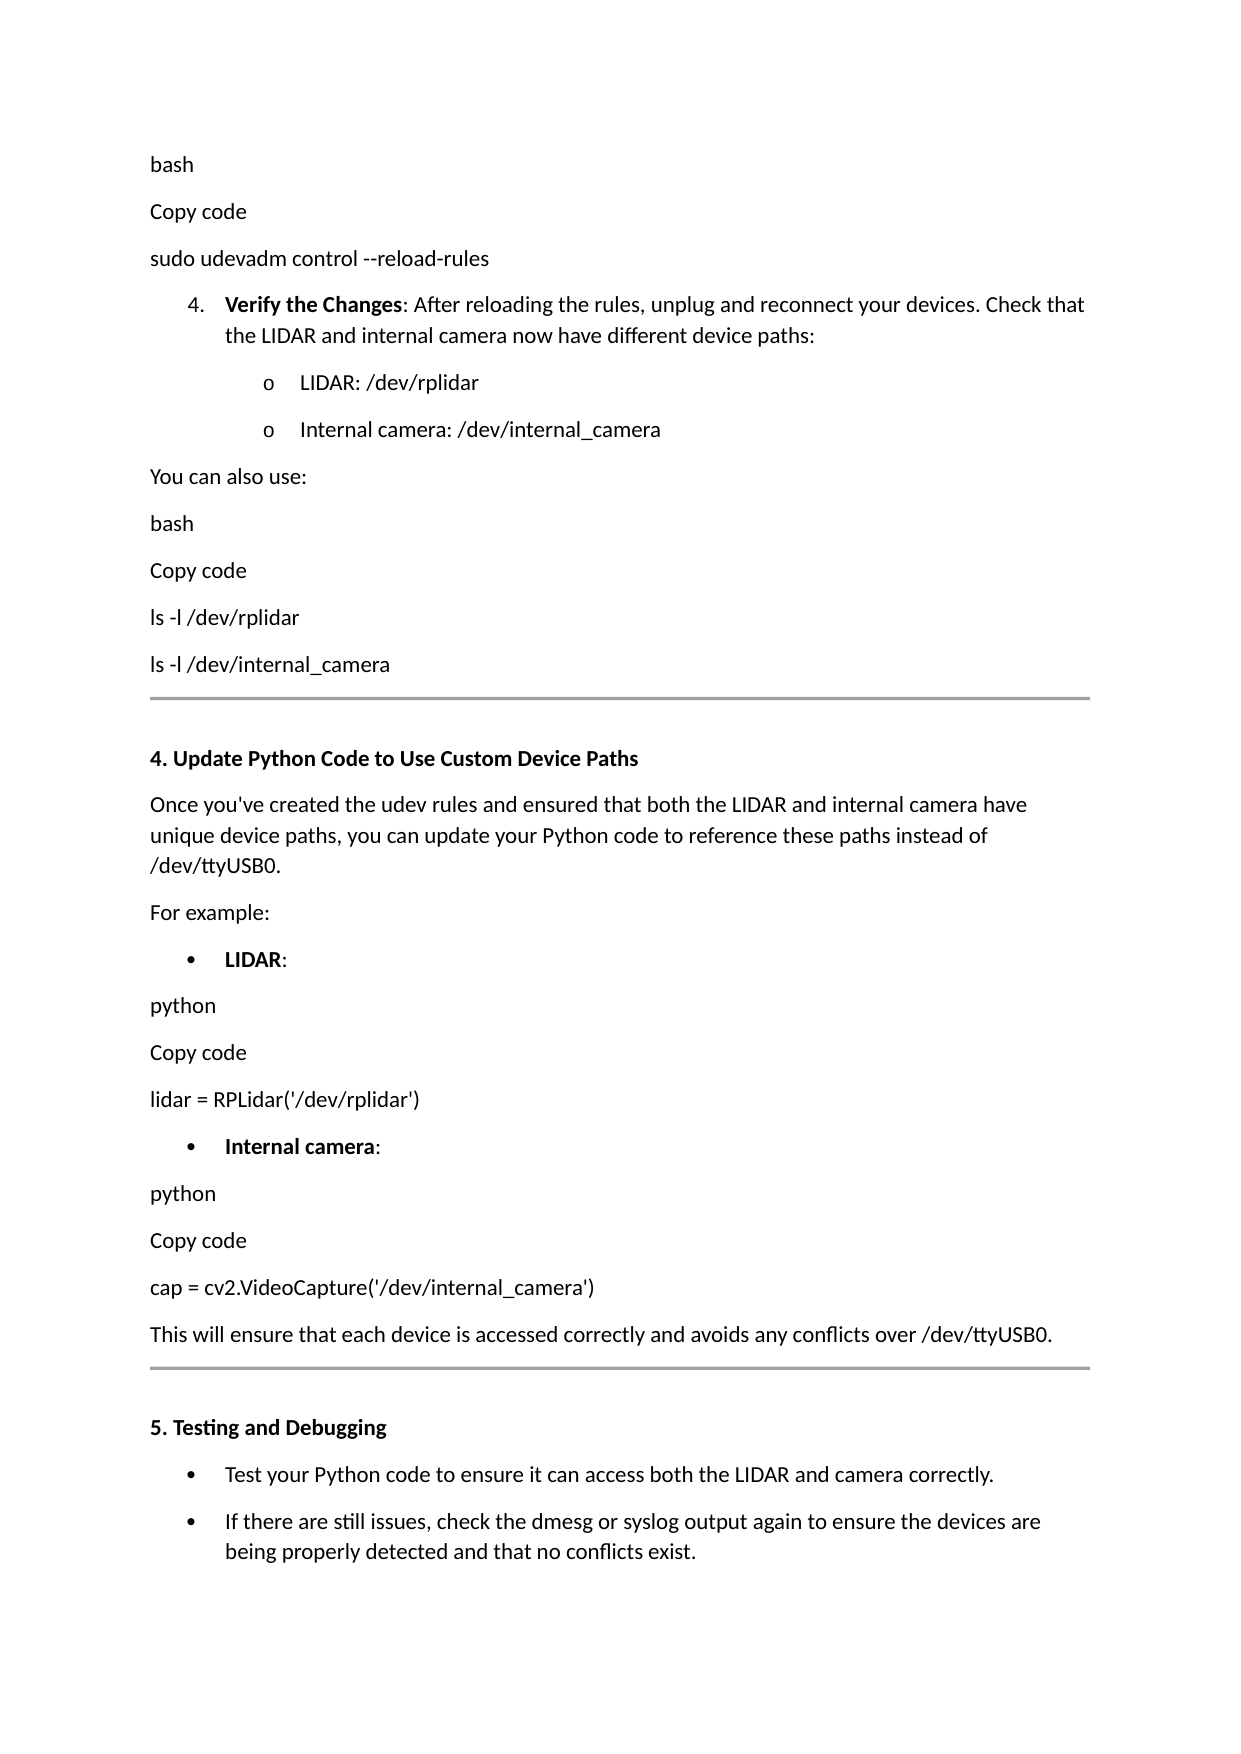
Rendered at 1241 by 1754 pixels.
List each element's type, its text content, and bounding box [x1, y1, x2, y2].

text 5. Testing and Debugging [150, 1413, 1090, 1442]
list LIDAR: [187, 945, 1090, 973]
text bash [150, 150, 1090, 178]
text ls -l /dev/rplidar [150, 603, 1090, 631]
text python [150, 1179, 1090, 1207]
list LIDAR: /dev/rplidar [262, 368, 1090, 396]
text Once you've created the udev rules and ensured that both the LIDAR and internal camera have unique device paths, you can update your Python code to reference these paths instead of /dev/ttyUSB0. [150, 791, 1090, 879]
text Copy code [150, 1226, 1090, 1254]
list Internal camera: [187, 1132, 1090, 1160]
list If there are still issues, check the dmesg or syslog output again to ensure the devices are being properly detected and that no conflicts exist. [187, 1507, 1090, 1566]
text You can also use: [150, 462, 1090, 491]
text Copy code [150, 1038, 1090, 1067]
text sudo udevadm control --reload-rules [150, 244, 1090, 272]
text This will ensure that each device is accessed correctly and avoids any conflicts over /dev/ttyUSB0. [150, 1320, 1090, 1348]
text Copy code [150, 556, 1090, 584]
list Test your Python code to ensure it can access both the LIDAR and camera correctly. [187, 1460, 1090, 1488]
text python [150, 992, 1090, 1020]
text cap = cv2.VideoCapture('/dev/internal_camera') [150, 1273, 1090, 1301]
text For example: [150, 898, 1090, 926]
list Internal camera: /dev/internal_camera [262, 415, 1090, 444]
text Copy code [150, 197, 1090, 225]
text bash [150, 509, 1090, 537]
text ls -l /dev/internal_camera [150, 650, 1090, 678]
list Verify the Changes: After reloading the rules, unplug and reconnect your devices. Check that the LIDAR and internal camera now have different device paths: [187, 291, 1090, 349]
text lidar = RPLidar('/dev/rplidar') [150, 1085, 1090, 1113]
text 4. Update Python Code to Use Custom Device Paths [150, 744, 1090, 772]
